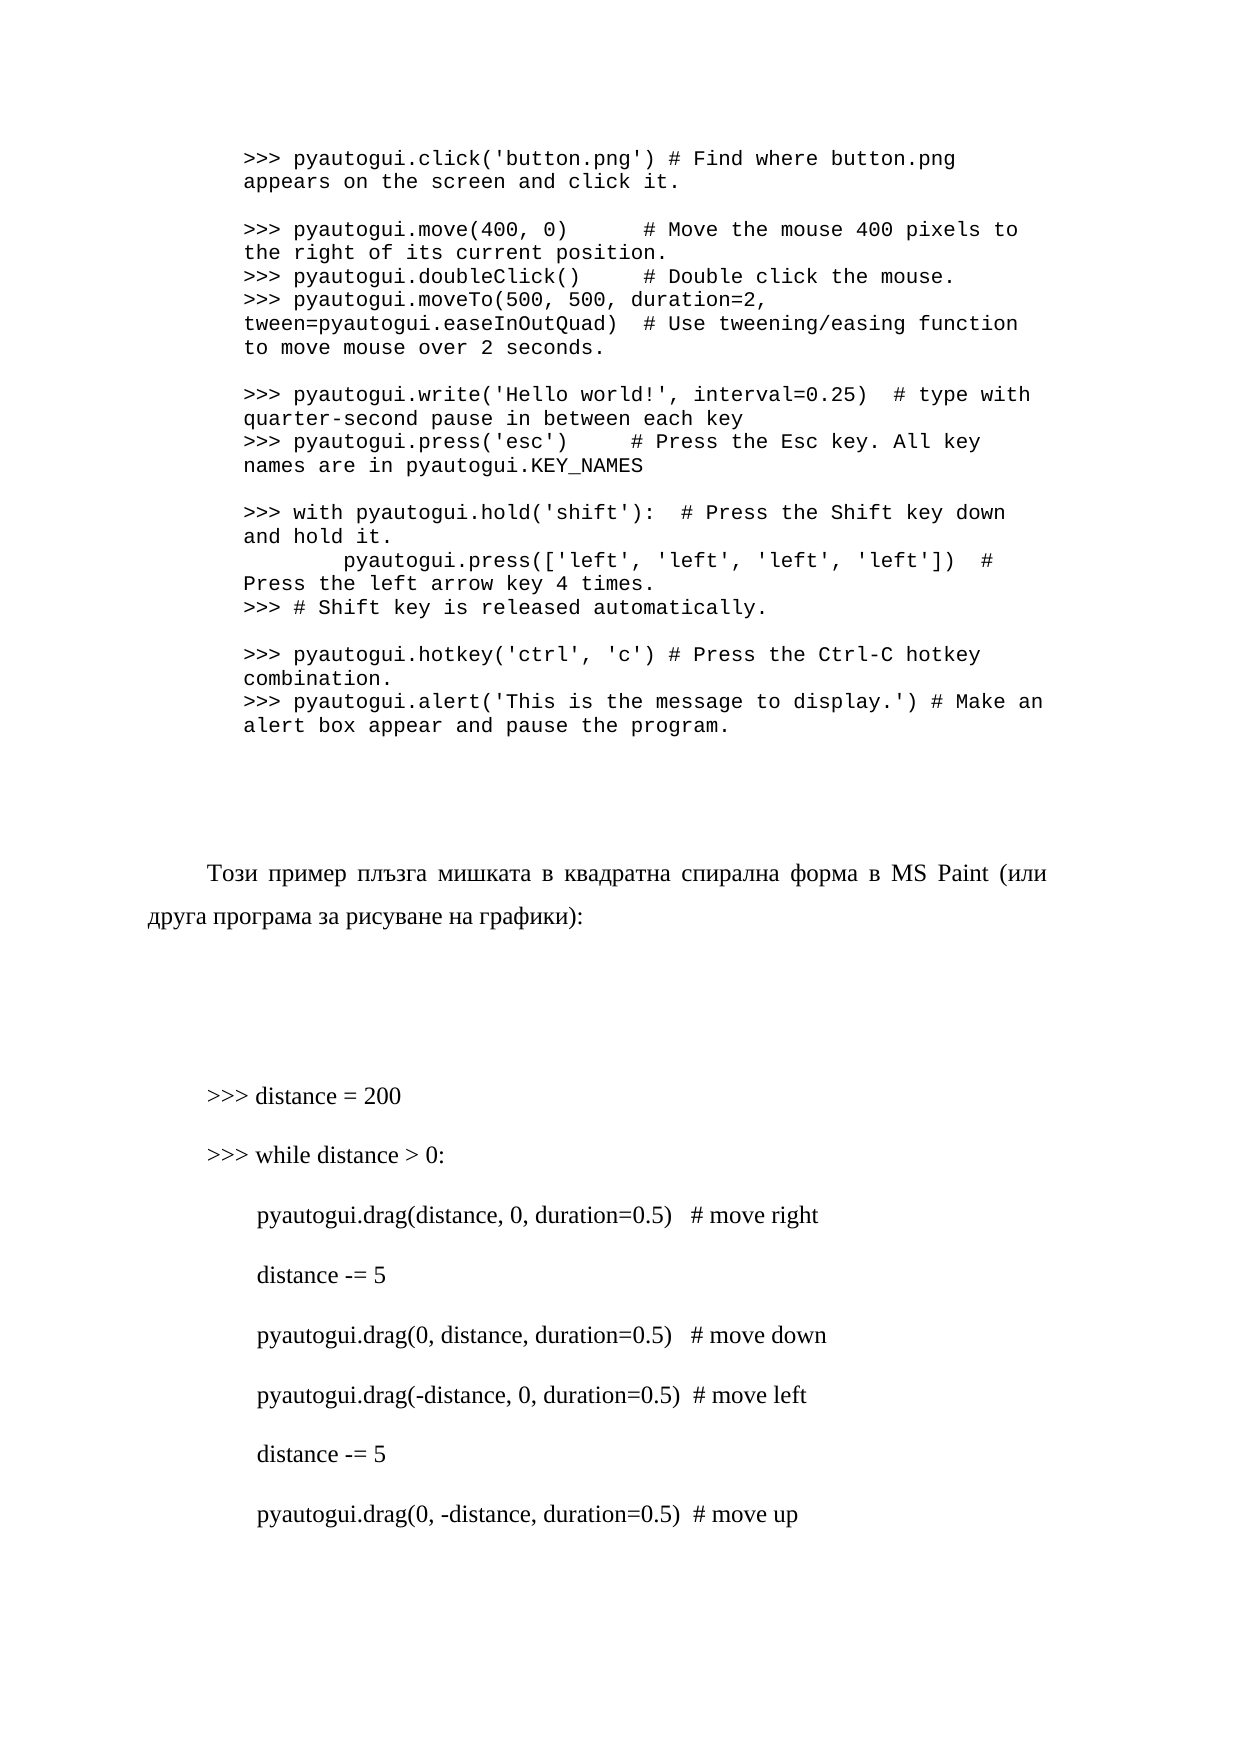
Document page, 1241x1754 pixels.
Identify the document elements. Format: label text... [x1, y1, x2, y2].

text >>> with pyautogui.hold('shift'): # Press the Shift key down and hold it. [243, 502, 1048, 549]
text >>> pyautogui.move(400, 0) # Move the mouse 400 pixels to the right of its current position. [243, 218, 1048, 266]
text Този пример плъзга мишката в квадратна спирална форма в MS Paint (или друга програма за рисуване на графики): [148, 858, 1048, 930]
text pyautogui.drag(distance, 0, duration=0.5) # move right [148, 1200, 1048, 1229]
text pyautogui.drag(0, distance, duration=0.5) # move down [148, 1320, 1048, 1349]
text >>> pyautogui.alert('This is the message to display.') # Make an alert box appear and pause the program. [243, 691, 1048, 739]
text pyautogui.drag(0, -distance, duration=0.5) # move up [148, 1499, 1048, 1528]
text >>> pyautogui.doubleClick() # Double click the mouse. [243, 266, 1048, 289]
text >>> # Shift key is released automatically. [243, 597, 1048, 621]
text >>> while distance > 0: [148, 1141, 1048, 1169]
text pyautogui.press(['left', 'left', 'left', 'left']) # Press the left arrow key 4 times. [243, 549, 1048, 597]
text >>> distance = 200 [148, 1081, 1048, 1109]
text pyautogui.drag(-distance, 0, duration=0.5) # move left [148, 1380, 1048, 1408]
text >>> pyautogui.press('esc') # Press the Esc key. All key names are in pyautogui.KEY_NAMES [243, 431, 1048, 479]
text >>> pyautogui.hotkey('ctrl', 'c') # Press the Ctrl-C hotkey combination. [243, 644, 1048, 691]
text >>> pyautogui.write('Hello world!', interval=0.25) # type with quarter-second pause in between each key [243, 384, 1048, 431]
text >>> pyautogui.click('button.png') # Find where button.png appears on the screen and click it. [243, 148, 1048, 195]
text distance -= 5 [148, 1439, 1048, 1468]
text distance -= 5 [148, 1260, 1048, 1289]
text >>> pyautogui.moveTo(500, 500, duration=2, tween=pyautogui.easeInOutQuad) # Use tweening/easing function to move mouse over 2 seconds. [243, 289, 1048, 360]
